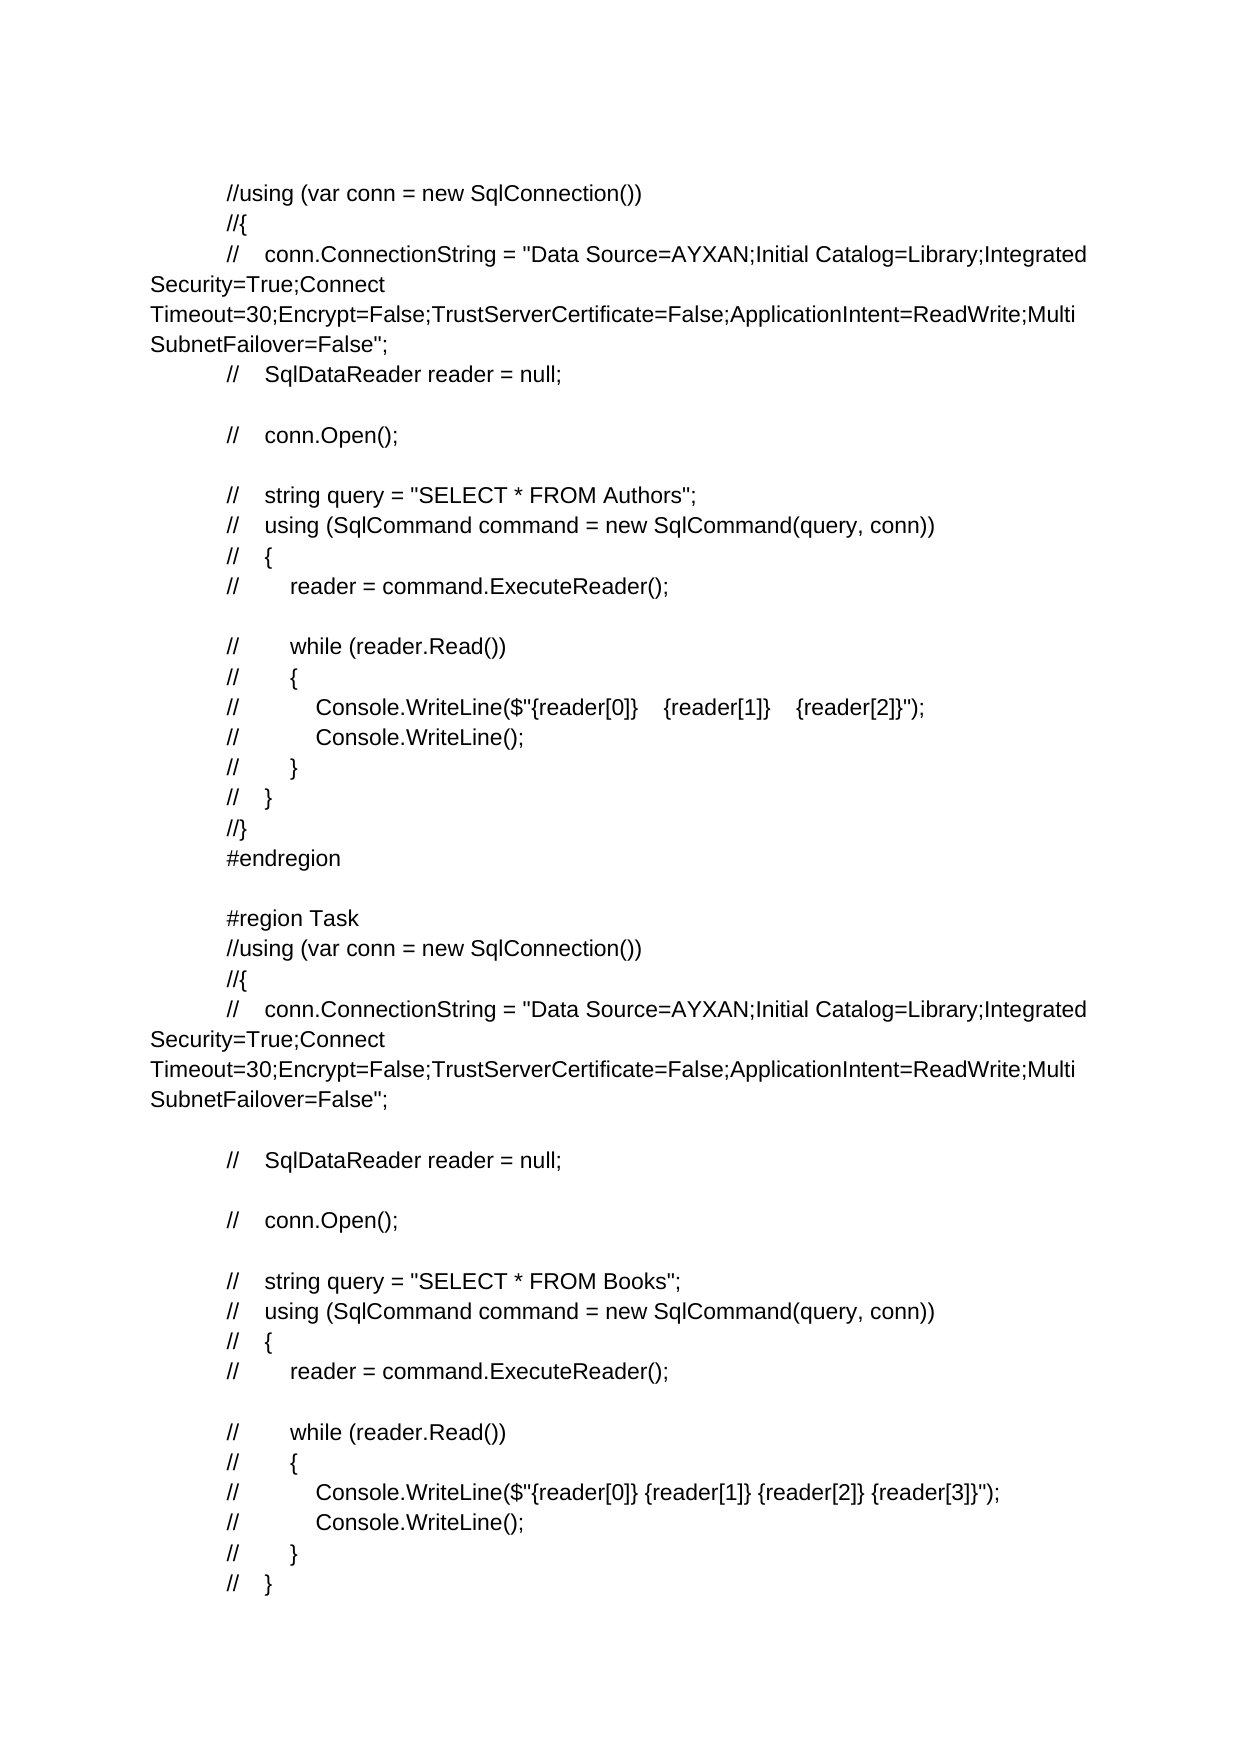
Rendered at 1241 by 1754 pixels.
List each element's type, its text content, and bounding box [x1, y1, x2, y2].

text //} [150, 814, 1090, 841]
text //using (var conn = new SqlConnection()) [150, 180, 1090, 207]
text // SqlDataReader reader = null; [150, 1147, 1090, 1173]
text // { [150, 663, 1090, 690]
text // conn.ConnectionString = "Data Source=AYXAN;Initial Catalog=Library;Integrated Security=True;Connect Timeout=30;Encrypt=False;TrustServerCertificate=False;ApplicationIntent=ReadWrite;MultiSubnetFailover=False"; [150, 996, 1090, 1113]
text // } [150, 754, 1090, 781]
text //using (var conn = new SqlConnection()) [150, 935, 1090, 962]
text // Console.WriteLine($"{reader[0]} {reader[1]} {reader[2]}"); [150, 694, 1090, 720]
text #region Task [150, 905, 1090, 932]
text // using (SqlCommand command = new SqlCommand(query, conn)) [150, 512, 1090, 539]
text // conn.ConnectionString = "Data Source=AYXAN;Initial Catalog=Library;Integrated Security=True;Connect Timeout=30;Encrypt=False;TrustServerCertificate=False;ApplicationIntent=ReadWrite;MultiSubnetFailover=False"; [150, 241, 1090, 358]
text // string query = "SELECT * FROM Books"; [150, 1268, 1090, 1294]
text // { [150, 1328, 1090, 1354]
text // } [150, 1570, 1090, 1596]
text // while (reader.Read()) [150, 633, 1090, 660]
text // reader = command.ExecuteReader(); [150, 1358, 1090, 1385]
text // conn.Open(); [150, 422, 1090, 448]
text //{ [150, 966, 1090, 992]
text //{ [150, 210, 1090, 237]
text // Console.WriteLine(); [150, 1509, 1090, 1536]
text // while (reader.Read()) [150, 1419, 1090, 1445]
text #endregion [150, 845, 1090, 871]
text // Console.WriteLine($"{reader[0]} {reader[1]} {reader[2]} {reader[3]}"); [150, 1479, 1090, 1506]
text // using (SqlCommand command = new SqlCommand(query, conn)) [150, 1298, 1090, 1324]
text // } [150, 784, 1090, 811]
text // Console.WriteLine(); [150, 724, 1090, 750]
text // string query = "SELECT * FROM Authors"; [150, 482, 1090, 509]
text // { [150, 543, 1090, 569]
text // SqlDataReader reader = null; [150, 361, 1090, 388]
text // } [150, 1539, 1090, 1566]
text // conn.Open(); [150, 1207, 1090, 1234]
text // { [150, 1449, 1090, 1475]
text // reader = command.ExecuteReader(); [150, 573, 1090, 599]
